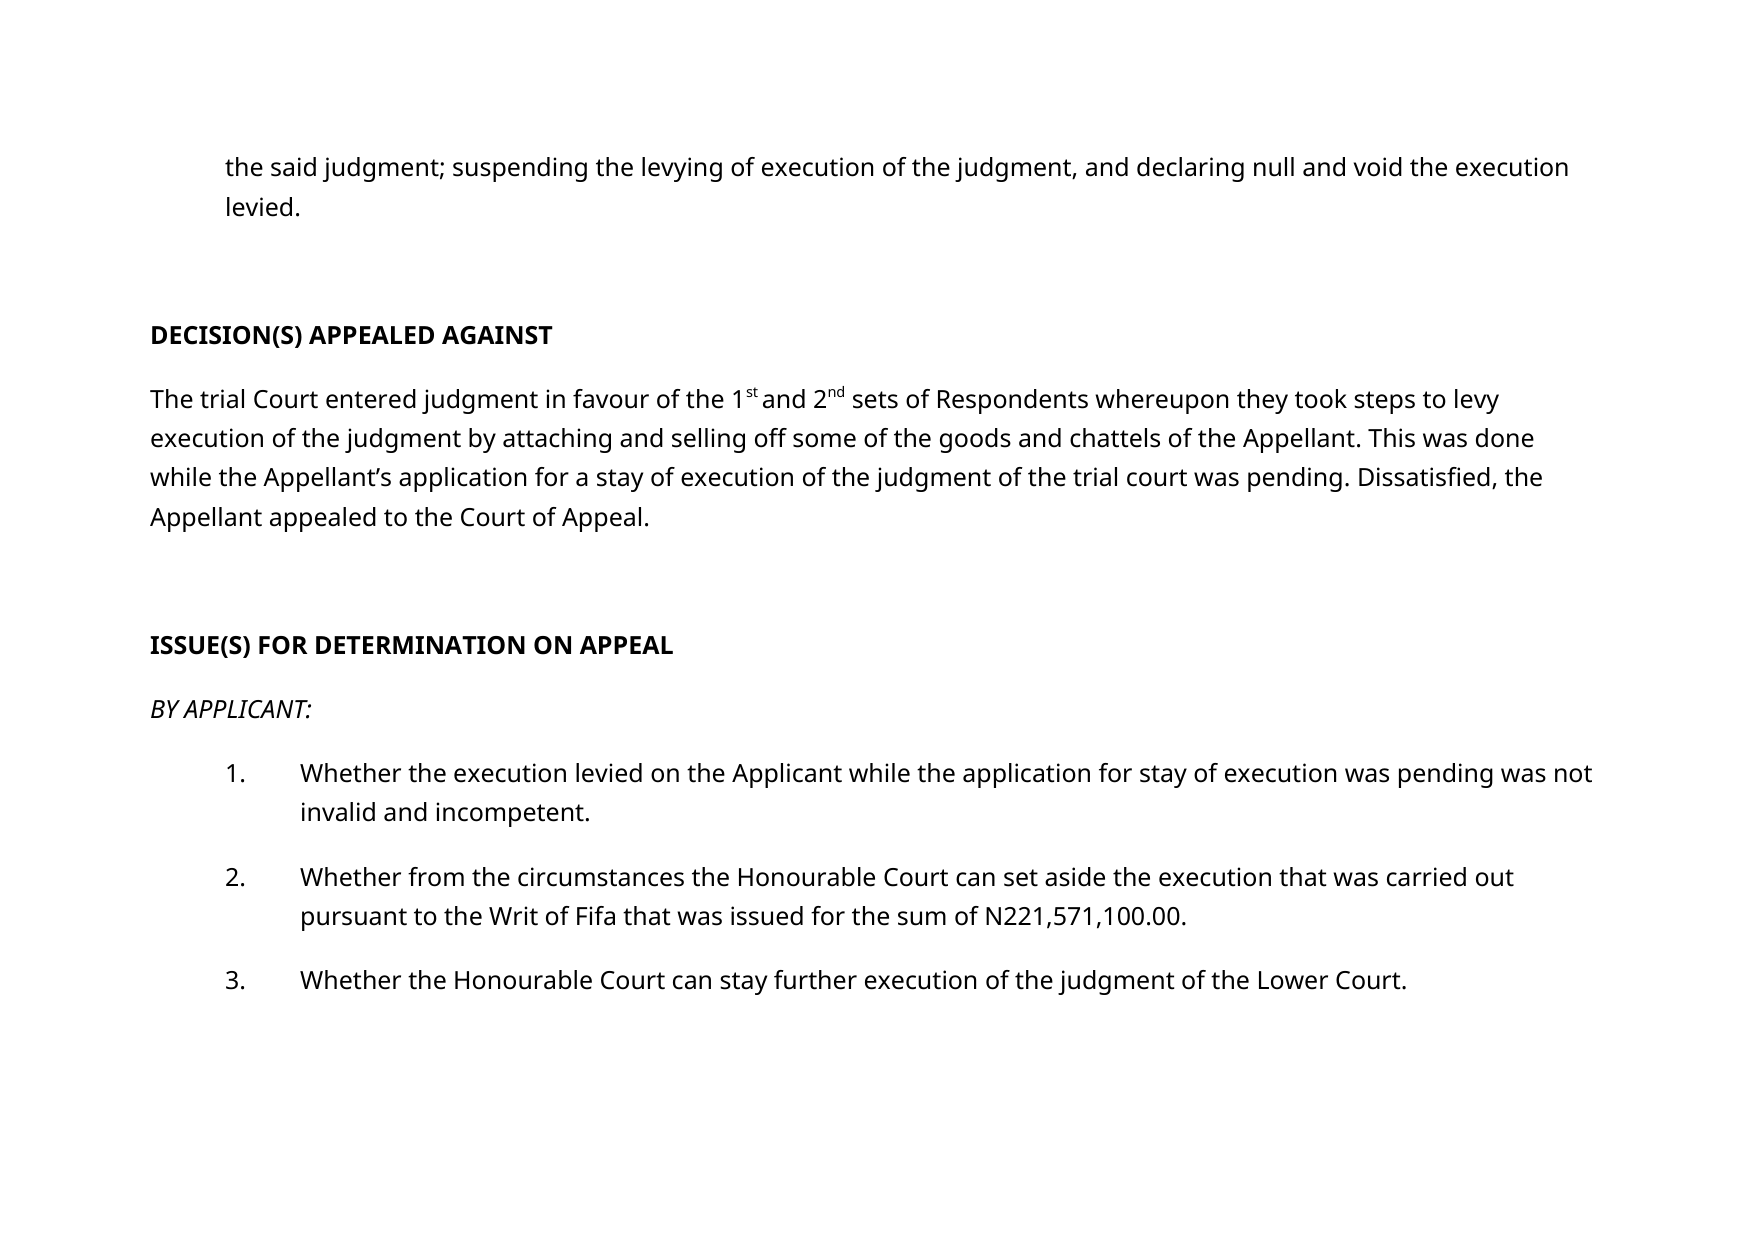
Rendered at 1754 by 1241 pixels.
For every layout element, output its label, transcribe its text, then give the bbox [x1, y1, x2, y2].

text 1. Whether the execution levied on the Applicant while the application for stay of execution was pending was not invalid and incompetent. [225, 756, 1604, 829]
text 3. Whether the Honourable Court can stay further execution of the judgment of the Lower Court. [225, 962, 1604, 997]
text ISSUE(S) FOR DETERMINATION ON APPEAL [150, 627, 1604, 662]
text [225, 150, 1604, 223]
text 2. Whether from the circumstances the Honourable Court can set aside the execution that was carried out pursuant to the Writ of Fifa that was issued for the sum of N221,571,100.00. [225, 859, 1604, 932]
text The trial Court entered judgment in favour of the 1st and 2nd sets of Respondents whereupon they took steps to levy execution of the judgment by attaching and selling off some of the goods and chattels of the Appellant. This was done while the Appellant’s application for a stay of execution of the judgment of the trial court was pending. Dissatisfied, the Appellant appealed to the Court of Appeal. [150, 382, 1604, 533]
text DECISION(S) APPEALED AGAINST [150, 317, 1604, 352]
text BY APPLICANT: [150, 692, 1604, 726]
